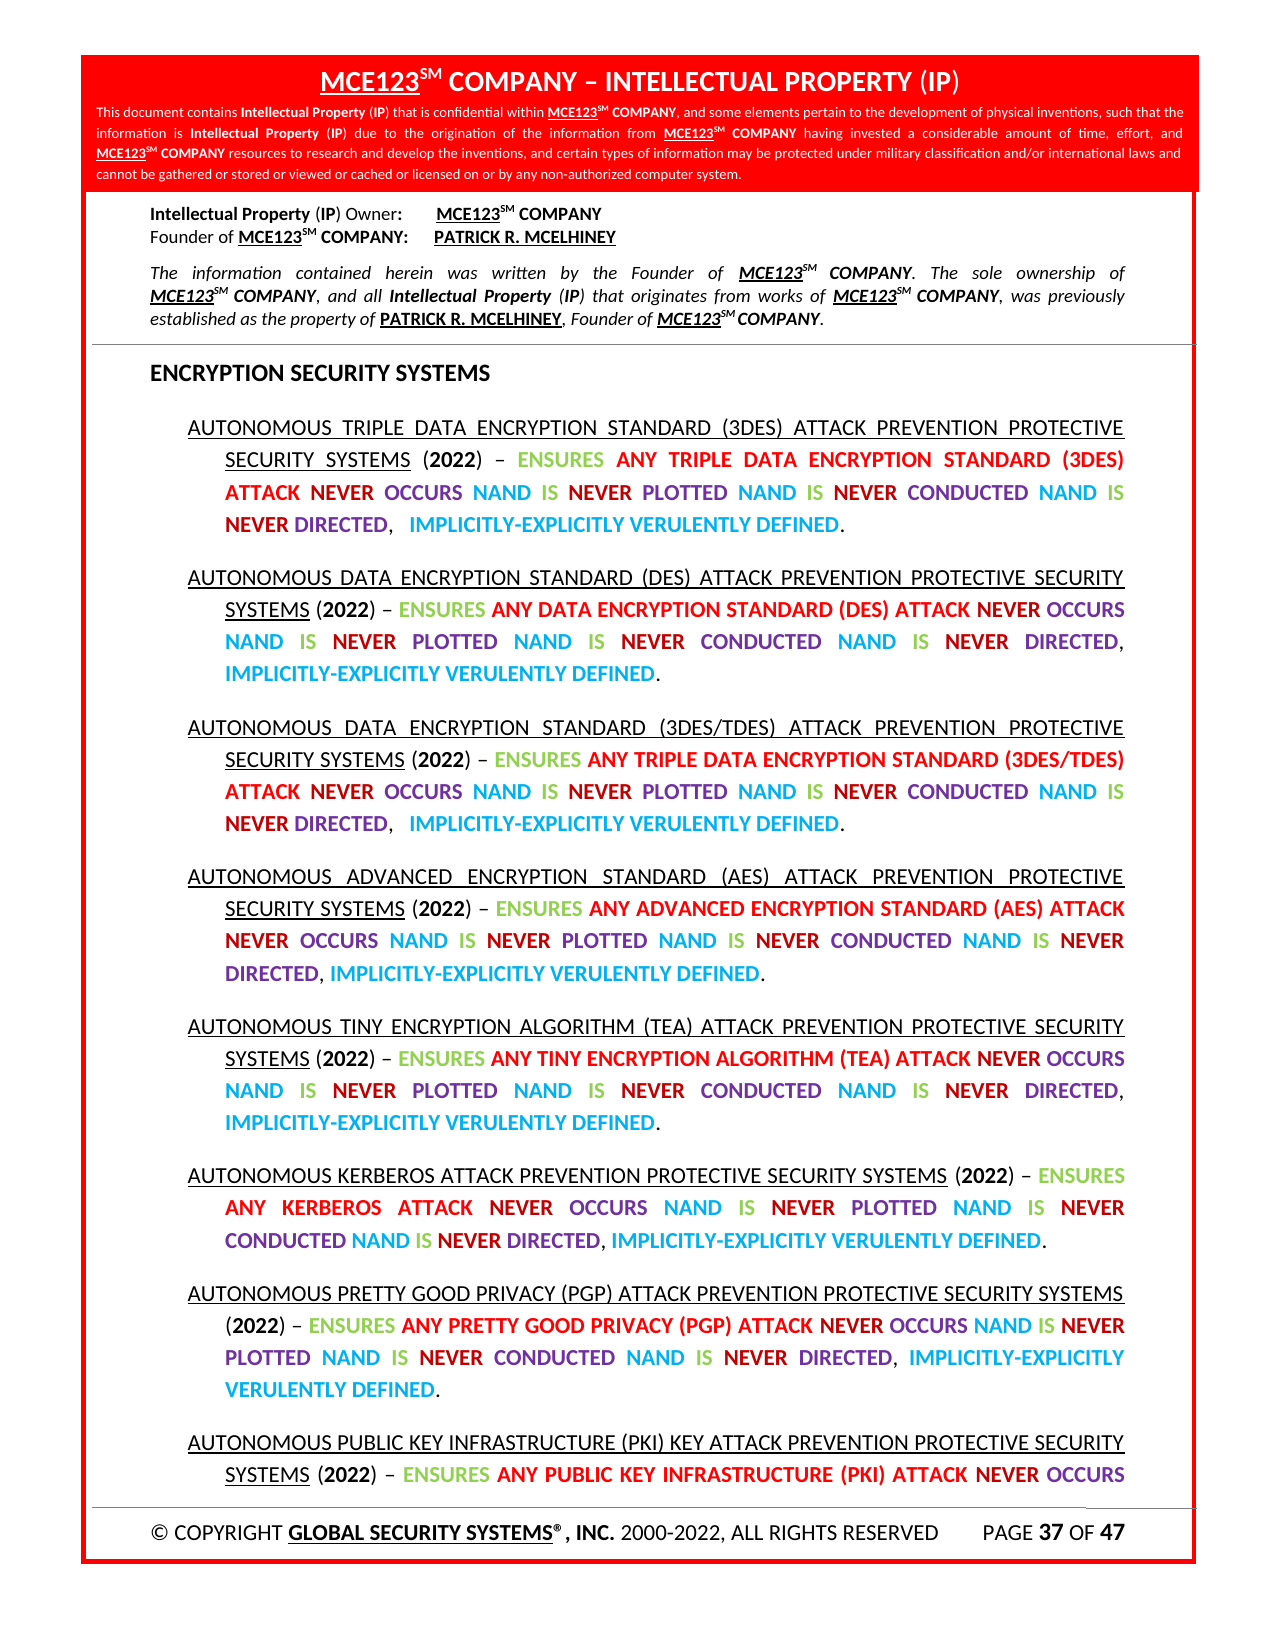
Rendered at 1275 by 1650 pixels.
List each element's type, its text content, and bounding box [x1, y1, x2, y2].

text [187, 1453, 1125, 1488]
text AUTONOMOUS TRIPLE DATA ENCRYPTION STANDARD (3DES) ATTACK PREVENTION PROTECTIVE SECURITY SYSTEMS (2022) – ENSURES ANY TRIPLE DATA ENCRYPTION STANDARD (3DES) ATTACK NEVER OCCURS NAND IS NEVER PLOTTED NAND IS NEVER CONDUCTED NAND IS NEVER DIRECTED, IMPLICITLY-EXPLICITLY VERULENTLY DEFINED. [187, 439, 1125, 538]
text AUTONOMOUS DATA ENCRYPTION STANDARD (DES) ATTACK PREVENTION PROTECTIVE SECURITY SYSTEMS (2022) – ENSURES ANY DATA ENCRYPTION STANDARD (DES) ATTACK NEVER OCCURS NAND IS NEVER PLOTTED NAND IS NEVER CONDUCTED NAND IS NEVER DIRECTED, IMPLICITLY-EXPLICITLY VERULENTLY DEFINED. [187, 588, 1125, 688]
text AUTONOMOUS TINY ENCRYPTION ALGORITHM (TEA) ATTACK PREVENTION PROTECTIVE SECURITY SYSTEMS (2022) – ENSURES ANY TINY ENCRYPTION ALGORITHM (TEA) ATTACK NEVER OCCURS NAND IS NEVER PLOTTED NAND IS NEVER CONDUCTED NAND IS NEVER DIRECTED, IMPLICITLY-EXPLICITLY VERULENTLY DEFINED. [187, 1037, 1125, 1136]
text AUTONOMOUS TRIPLE DATA ENCRYPTION STANDARD (3DES) ATTACK PREVENTION PROTECTIVE SECURITY SYSTEMS (2022) – ENSURES ANY TRIPLE DATA ENCRYPTION STANDARD (3DES) ATTACK NEVER OCCURS NAND IS NEVER PLOTTED NAND IS NEVER CONDUCTED NAND IS NEVER DIRECTED, IMPLICITLY-EXPLICITLY VERULENTLY DEFINED. [187, 413, 1125, 438]
text ENCRYPTION SECURITY SYSTEMS [150, 358, 1125, 388]
text AUTONOMOUS PRETTY GOOD PRIVACY (PGP) ATTACK PREVENTION PROTECTIVE SECURITY SYSTEMS (2022) – ENSURES ANY PRETTY GOOD PRIVACY (PGP) ATTACK NEVER OCCURS NAND IS NEVER PLOTTED NAND IS NEVER CONDUCTED NAND IS NEVER DIRECTED, IMPLICITLY-EXPLICITLY VERULENTLY DEFINED. [187, 1304, 1125, 1403]
text AUTONOMOUS TINY ENCRYPTION ALGORITHM (TEA) ATTACK PREVENTION PROTECTIVE SECURITY SYSTEMS (2022) – ENSURES ANY TINY ENCRYPTION ALGORITHM (TEA) ATTACK NEVER OCCURS NAND IS NEVER PLOTTED NAND IS NEVER CONDUCTED NAND IS NEVER DIRECTED, IMPLICITLY-EXPLICITLY VERULENTLY DEFINED. [187, 1012, 1125, 1036]
text AUTONOMOUS DATA ENCRYPTION STANDARD (3DES/TDES) ATTACK PREVENTION PROTECTIVE SECURITY SYSTEMS (2022) – ENSURES ANY TRIPLE DATA ENCRYPTION STANDARD (3DES/TDES) ATTACK NEVER OCCURS NAND IS NEVER PLOTTED NAND IS NEVER CONDUCTED NAND IS NEVER DIRECTED, IMPLICITLY-EXPLICITLY VERULENTLY DEFINED. [187, 738, 1125, 837]
text AUTONOMOUS ADVANCED ENCRYPTION STANDARD (AES) ATTACK PREVENTION PROTECTIVE SECURITY SYSTEMS (2022) – ENSURES ANY ADVANCED ENCRYPTION STANDARD (AES) ATTACK NEVER OCCURS NAND IS NEVER PLOTTED NAND IS NEVER CONDUCTED NAND IS NEVER DIRECTED, IMPLICITLY-EXPLICITLY VERULENTLY DEFINED. [187, 862, 1125, 886]
text AUTONOMOUS PRETTY GOOD PRIVACY (PGP) ATTACK PREVENTION PROTECTIVE SECURITY SYSTEMS (2022) – ENSURES ANY PRETTY GOOD PRIVACY (PGP) ATTACK NEVER OCCURS NAND IS NEVER PLOTTED NAND IS NEVER CONDUCTED NAND IS NEVER DIRECTED, IMPLICITLY-EXPLICITLY VERULENTLY DEFINED. [187, 1279, 1125, 1303]
text AUTONOMOUS DATA ENCRYPTION STANDARD (DES) ATTACK PREVENTION PROTECTIVE SECURITY SYSTEMS (2022) – ENSURES ANY DATA ENCRYPTION STANDARD (DES) ATTACK NEVER OCCURS NAND IS NEVER PLOTTED NAND IS NEVER CONDUCTED NAND IS NEVER DIRECTED, IMPLICITLY-EXPLICITLY VERULENTLY DEFINED. [187, 563, 1125, 587]
text AUTONOMOUS DATA ENCRYPTION STANDARD (3DES/TDES) ATTACK PREVENTION PROTECTIVE SECURITY SYSTEMS (2022) – ENSURES ANY TRIPLE DATA ENCRYPTION STANDARD (3DES/TDES) ATTACK NEVER OCCURS NAND IS NEVER PLOTTED NAND IS NEVER CONDUCTED NAND IS NEVER DIRECTED, IMPLICITLY-EXPLICITLY VERULENTLY DEFINED. [187, 713, 1125, 737]
text AUTONOMOUS ADVANCED ENCRYPTION STANDARD (AES) ATTACK PREVENTION PROTECTIVE SECURITY SYSTEMS (2022) – ENSURES ANY ADVANCED ENCRYPTION STANDARD (AES) ATTACK NEVER OCCURS NAND IS NEVER PLOTTED NAND IS NEVER CONDUCTED NAND IS NEVER DIRECTED, IMPLICITLY-EXPLICITLY VERULENTLY DEFINED. [187, 887, 1125, 987]
text AUTONOMOUS KERBEROS ATTACK PREVENTION PROTECTIVE SECURITY SYSTEMS (2022) – ENSURES ANY KERBEROS ATTACK NEVER OCCURS NAND IS NEVER PLOTTED NAND IS NEVER CONDUCTED NAND IS NEVER DIRECTED, IMPLICITLY-EXPLICITLY VERULENTLY DEFINED. [187, 1161, 1125, 1254]
